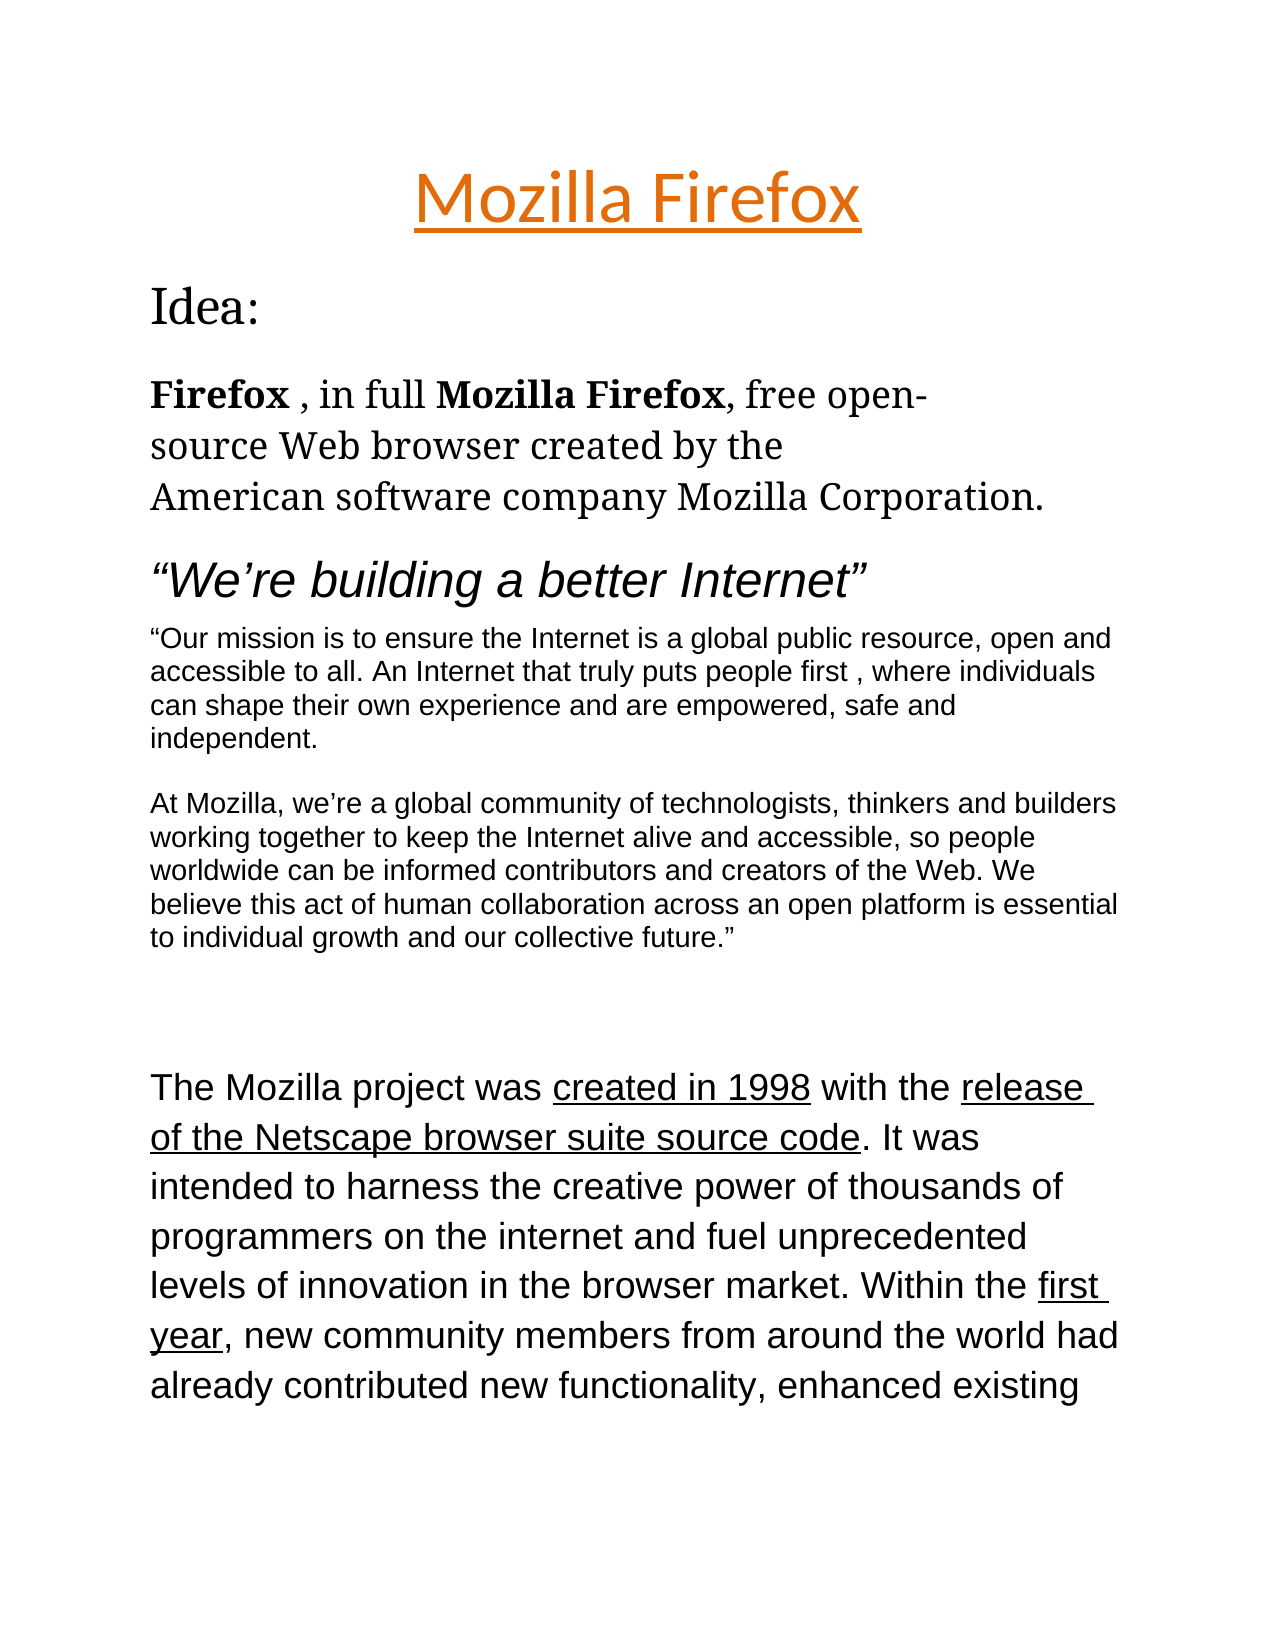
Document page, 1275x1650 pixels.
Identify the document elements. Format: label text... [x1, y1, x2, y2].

text Idea: [150, 276, 1125, 338]
text “Our mission is to ensure the Internet is a global public resource, open and accessible to all. An Internet that truly puts people first , where individuals can shape their own experience and are empowered, safe and independent. [150, 621, 1125, 755]
text “We’re building a better Internet” [150, 551, 1125, 608]
text Firefox , in full Mozilla Firefox, free open-source Web browser created by the American software company Mozilla Corporation. [150, 368, 1125, 522]
text At Mozilla, we’re a global community of technologists, thinkers and builders working together to keep the Internet alive and accessible, so people worldwide can be informed contributors and creators of the Web. We believe this act of human collaboration across an open platform is essential to individual growth and our collective future.” [150, 786, 1125, 954]
text Mozilla Firefox [150, 150, 1125, 242]
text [150, 1065, 1125, 1406]
